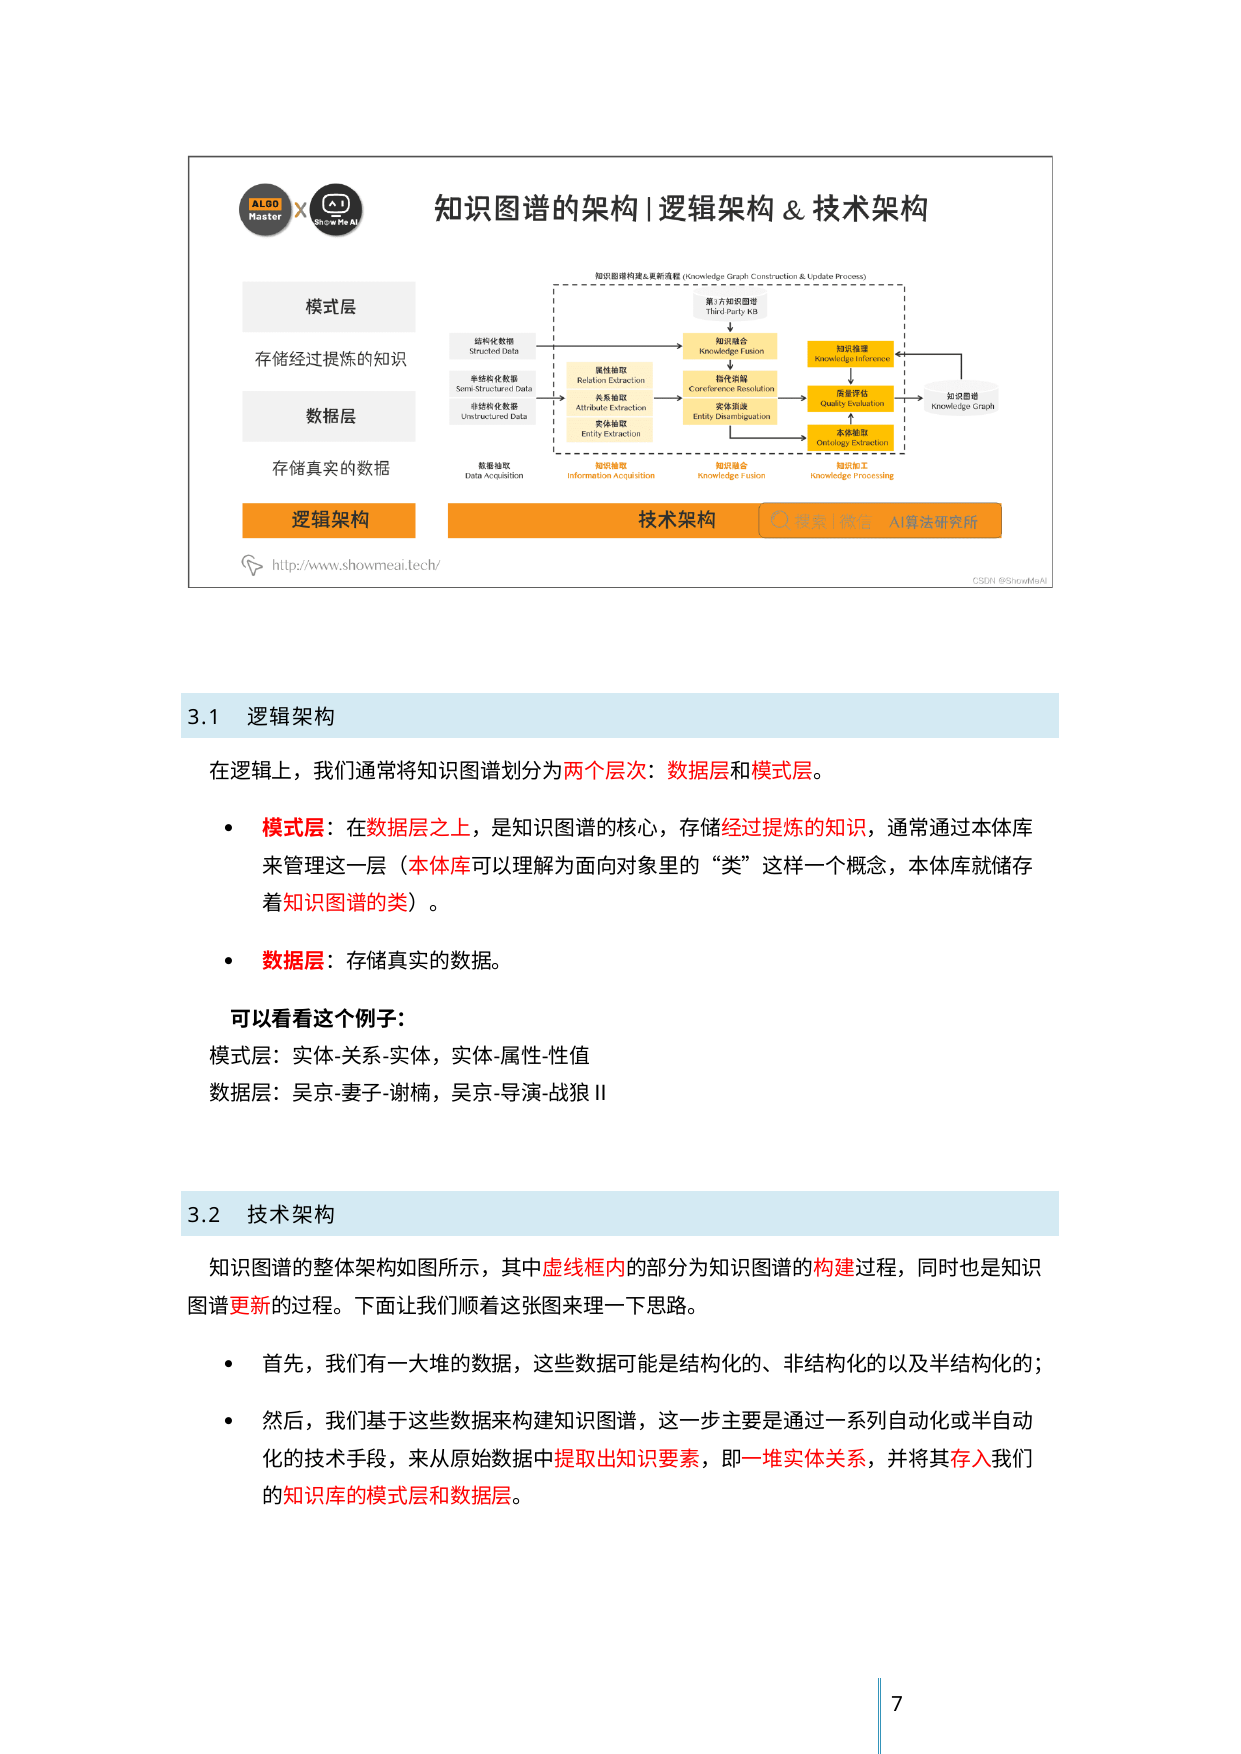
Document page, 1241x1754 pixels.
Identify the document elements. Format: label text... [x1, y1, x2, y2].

picture [187, 155, 1053, 588]
list 数据层：存储真实的数据。 [225, 943, 1053, 975]
text 知识图谱的整体架构如图所示，其中虚线框内的部分为知识图谱的构建过程，同时也是知识图谱更新的过程。下面让我们顺着这张图来理一下思路。 [187, 1251, 1053, 1320]
list 首先，我们有一大堆的数据，这些数据可能是结构化的、非结构化的以及半结构化的； [225, 1346, 1053, 1378]
list 然后，我们基于这些数据来构建知识图谱，这一步主要是通过一系列自动化或半自动化的技术手段，来从原始数据中提取出知识要素，即一堆实体关系，并将其存入我们的知识库的模式层和数据层。 [225, 1403, 1053, 1511]
text 可以看看这个例子： 模式层：实体-关系-实体，实体-属性-性值 数据层：吴京-妻子-谢楠，吴京-导演-战狼Ⅱ [187, 1001, 1053, 1108]
subtitle 逻辑架构 [188, 699, 1053, 732]
text 在逻辑上，我们通常将知识图谱划分为两个层次：数据层和模式层。 [187, 753, 1053, 785]
subtitle 技术架构 [188, 1197, 1053, 1229]
list 模式层：在数据层之上，是知识图谱的核心，存储经过提炼的知识，通常通过本体库来管理这一层（本体库可以理解为面向对象里的“类”这样一个概念，本体库就储存着知识图谱的类）。 [225, 811, 1053, 918]
